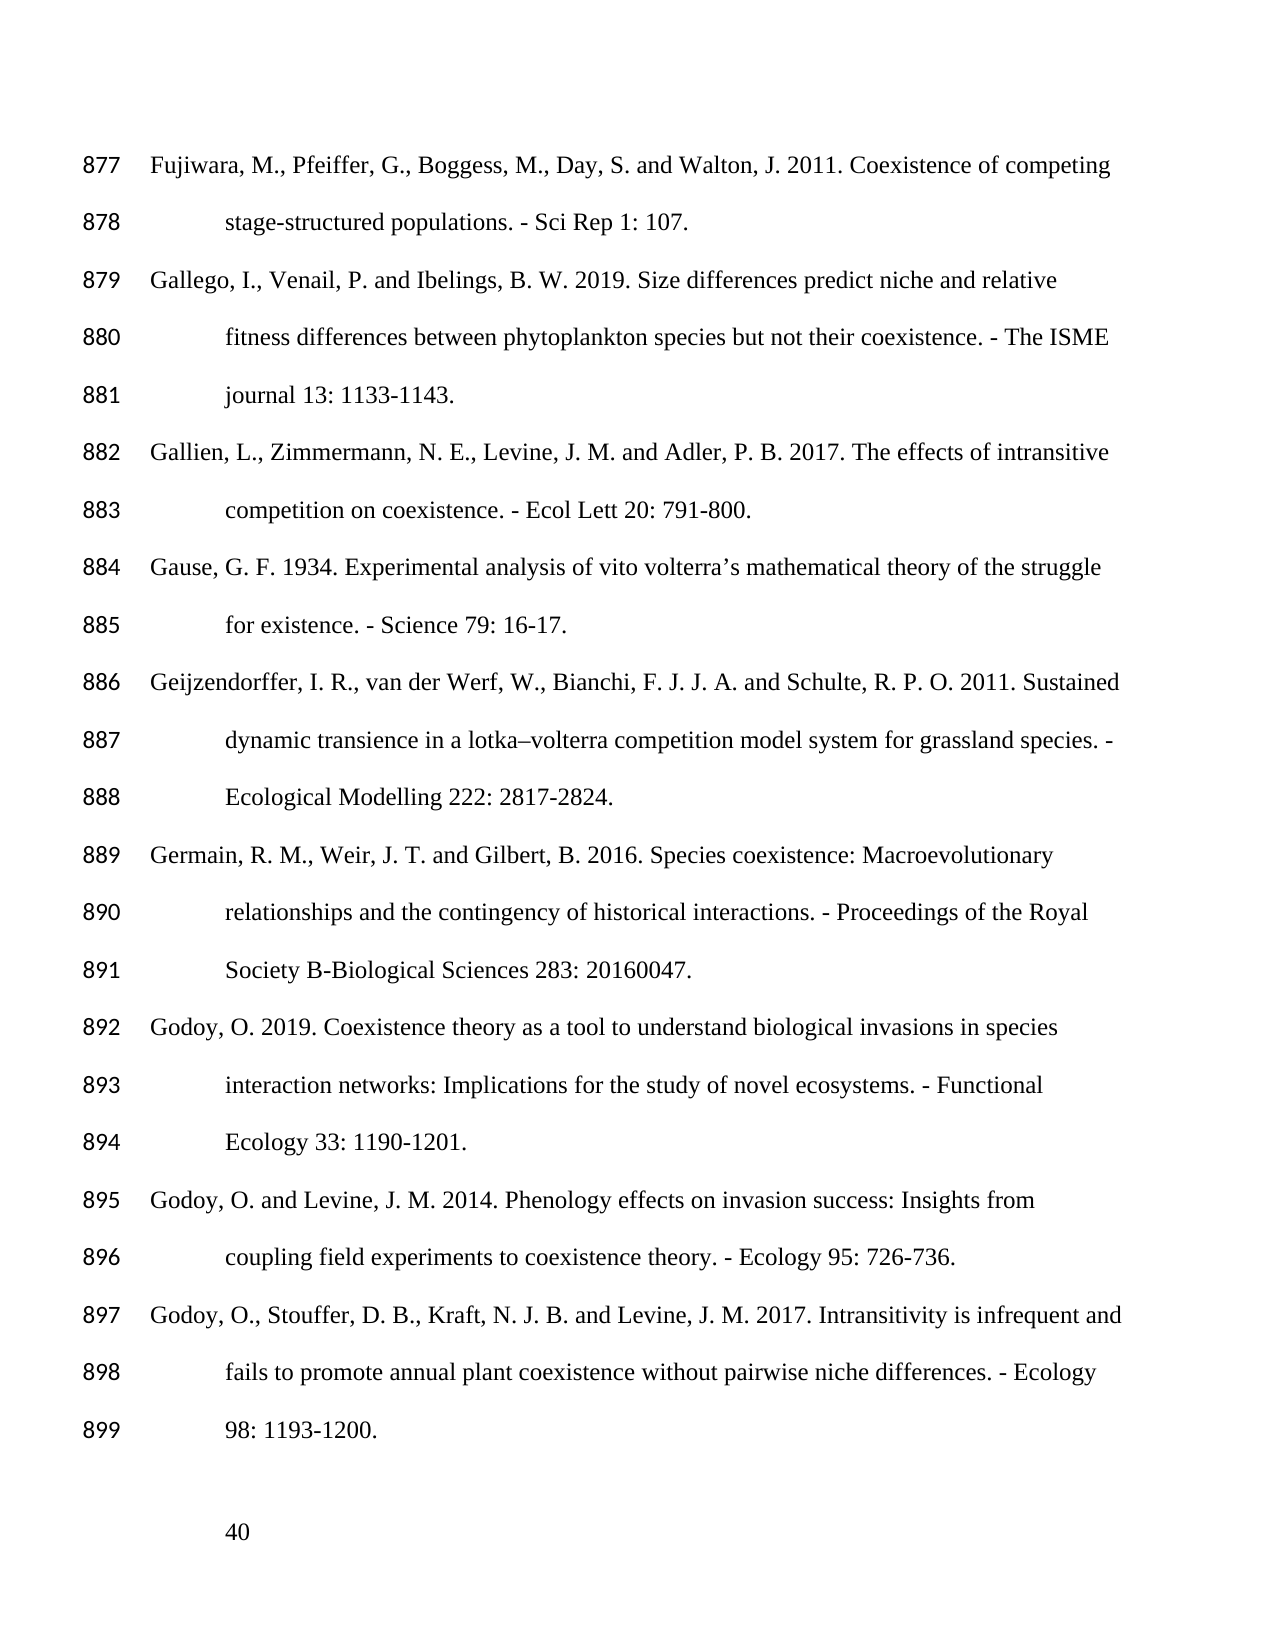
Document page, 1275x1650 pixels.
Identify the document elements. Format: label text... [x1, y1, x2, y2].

text Germain, R. M., Weir, J. T. and Gilbert, B. 2016. Species coexistence: Macroevolutionary relationships and the contingency of historical interactions. - Proceedings of the Royal Society B-Biological Sciences 283: 20160047. [150, 840, 1125, 984]
text Gause, G. F. 1934. Experimental analysis of vito volterra’s mathematical theory of the struggle for existence. - Science 79: 16-17. [150, 552, 1125, 639]
text Godoy, O. 2019. Coexistence theory as a tool to understand biological invasions in species interaction networks: Implications for the study of novel ecosystems. - Functional Ecology 33: 1190-1201. [150, 1012, 1125, 1156]
text Fujiwara, M., Pfeiffer, G., Boggess, M., Day, S. and Walton, J. 2011. Coexistence of competing stage-structured populations. - Sci Rep 1: 107. [150, 150, 1125, 236]
text Gallego, I., Venail, P. and Ibelings, B. W. 2019. Size differences predict niche and relative fitness differences between phytoplankton species but not their coexistence. - The ISME journal 13: 1133-1143. [150, 265, 1125, 409]
text Godoy, O., Stouffer, D. B., Kraft, N. J. B. and Levine, J. M. 2017. Intransitivity is infrequent and fails to promote annual plant coexistence without pairwise niche differences. - Ecology 98: 1193-1200. [150, 1300, 1125, 1444]
text Geijzendorffer, I. R., van der Werf, W., Bianchi, F. J. J. A. and Schulte, R. P. O. 2011. Sustained dynamic transience in a lotka–volterra competition model system for grassland species. - Ecological Modelling 222: 2817-2824. [150, 667, 1125, 811]
text Godoy, O. and Levine, J. M. 2014. Phenology effects on invasion success: Insights from coupling field experiments to coexistence theory. - Ecology 95: 726-736. [150, 1185, 1125, 1271]
text Gallien, L., Zimmermann, N. E., Levine, J. M. and Adler, P. B. 2017. The effects of intransitive competition on coexistence. - Ecol Lett 20: 791-800. [150, 437, 1125, 524]
